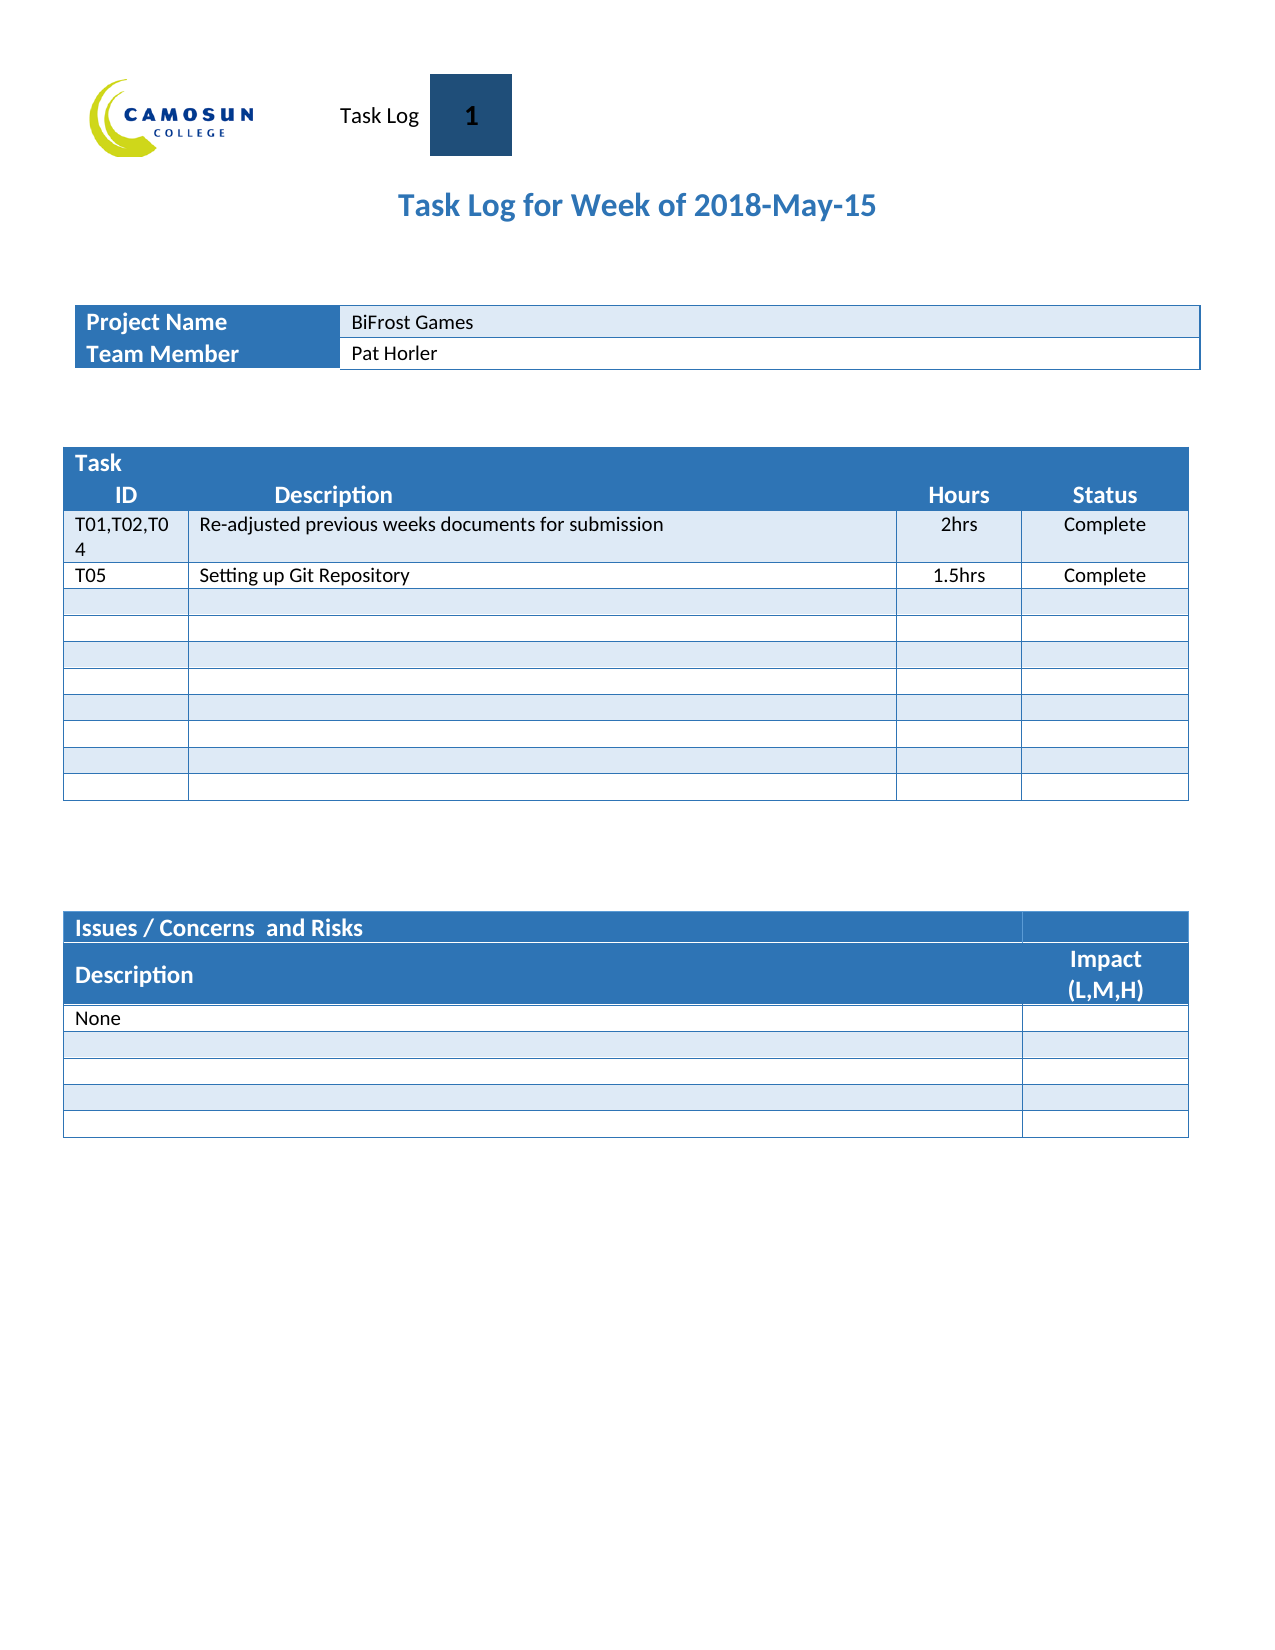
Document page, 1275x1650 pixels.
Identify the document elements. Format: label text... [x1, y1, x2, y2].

table_header [1023, 912, 1188, 942]
table_cell [64, 774, 188, 800]
table_cell Complete [1022, 563, 1188, 588]
table_cell Setting up Git Repository [189, 563, 896, 588]
table_cell [64, 1111, 1022, 1137]
table_cell Re-adjusted previous weeks documents for submission [189, 511, 896, 562]
table_cell [64, 589, 188, 614]
table_cell [897, 616, 1021, 641]
table_cell 1.5hrs [897, 563, 1021, 588]
table_cell [64, 616, 188, 641]
table_cell None [64, 1006, 1022, 1031]
table_cell [189, 669, 896, 694]
table_cell [189, 748, 896, 773]
table_cell [64, 642, 188, 667]
table_cell Complete [1022, 511, 1188, 562]
table_cell ID [64, 479, 188, 510]
table_header Task [64, 448, 1188, 478]
table_cell [1023, 1059, 1188, 1084]
table_cell [64, 1085, 1022, 1110]
table_cell [897, 669, 1021, 694]
table_cell [1023, 1111, 1188, 1137]
table_cell Pat Horler [340, 338, 1199, 368]
table_cell [1022, 642, 1188, 667]
table_header Issues / Concerns and Risks [64, 912, 1022, 942]
table_cell 2hrs [897, 511, 1021, 562]
table_cell [897, 721, 1021, 747]
table_cell [1023, 1085, 1188, 1110]
table_cell [1022, 748, 1188, 773]
table_cell [1022, 616, 1188, 641]
table_header BiFrost Games [340, 306, 1199, 337]
table_cell T05 [64, 563, 188, 588]
table_cell [1022, 695, 1188, 720]
table_cell [64, 748, 188, 773]
table_cell Description [64, 944, 1022, 1004]
table_cell [1022, 669, 1188, 694]
table_cell [189, 721, 896, 747]
table_cell [897, 695, 1021, 720]
table_cell [64, 721, 188, 747]
table_cell [1022, 589, 1188, 614]
table_cell [897, 774, 1021, 800]
table_cell [1022, 721, 1188, 747]
table_cell Description [189, 479, 896, 510]
table_cell [897, 589, 1021, 614]
table_cell Status [1022, 479, 1188, 510]
table_cell [189, 774, 896, 800]
table_cell T01,T02,T04 [64, 511, 188, 562]
table_cell [64, 695, 188, 720]
table_cell [189, 589, 896, 614]
table_cell [64, 669, 188, 694]
table_cell [189, 616, 896, 641]
table_cell [1022, 774, 1188, 800]
table_cell [1023, 1032, 1188, 1057]
table_cell Hours [897, 479, 1021, 510]
table_cell [1023, 1006, 1188, 1031]
table_cell Team Member [75, 337, 340, 368]
picture [78, 73, 258, 157]
table_cell [189, 695, 896, 720]
table_cell [189, 642, 896, 667]
table_cell [64, 1059, 1022, 1084]
table_cell [897, 642, 1021, 667]
table_cell Impact (L,M,H) [1023, 944, 1188, 1004]
table_header Project Name [75, 305, 340, 337]
table_cell [897, 748, 1021, 773]
table_cell [64, 1032, 1022, 1057]
text Task Log for Week of 2018-May-15 [75, 184, 1200, 225]
